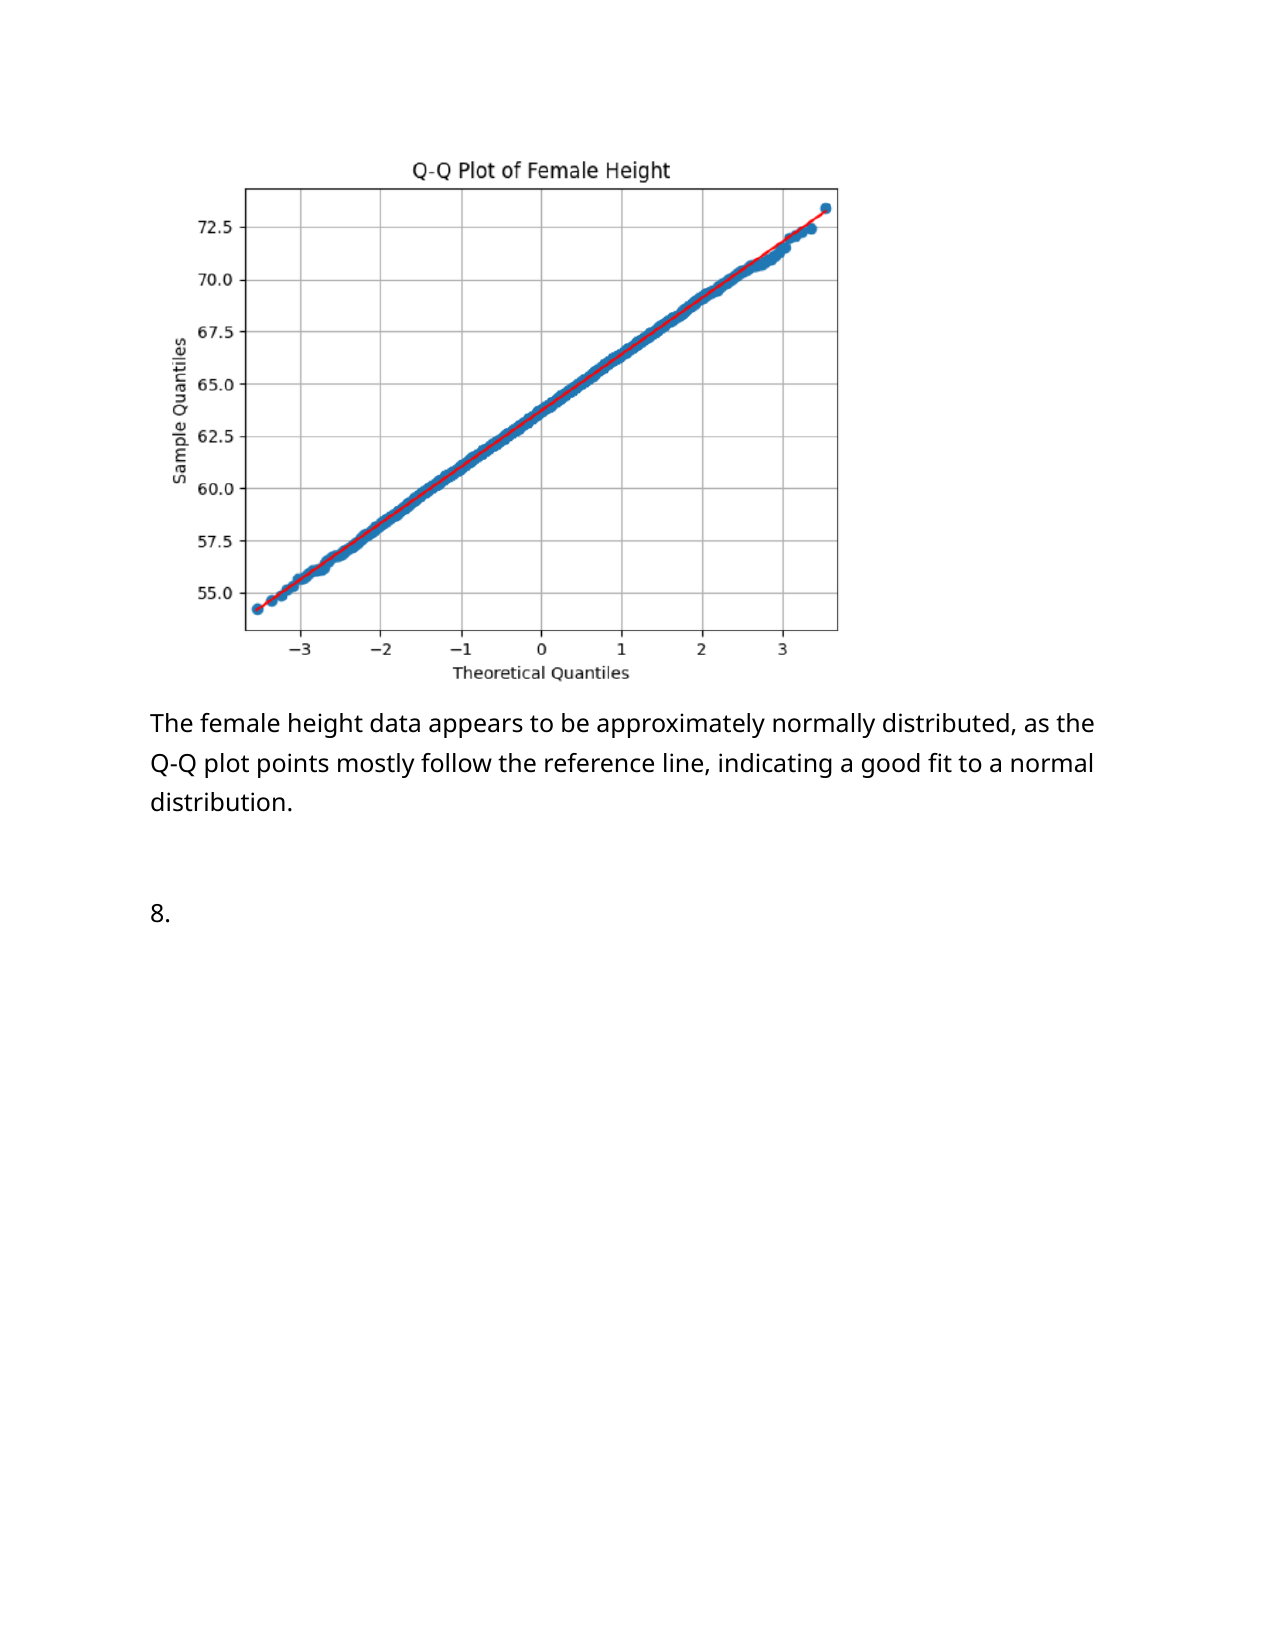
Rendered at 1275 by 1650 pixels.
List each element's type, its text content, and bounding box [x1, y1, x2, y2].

text 8. [150, 896, 1125, 930]
picture [150, 150, 876, 685]
text The female height data appears to be approximately normally distributed, as the Q-Q plot points mostly follow the reference line, indicating a good fit to a normal distribution. [150, 706, 1125, 818]
